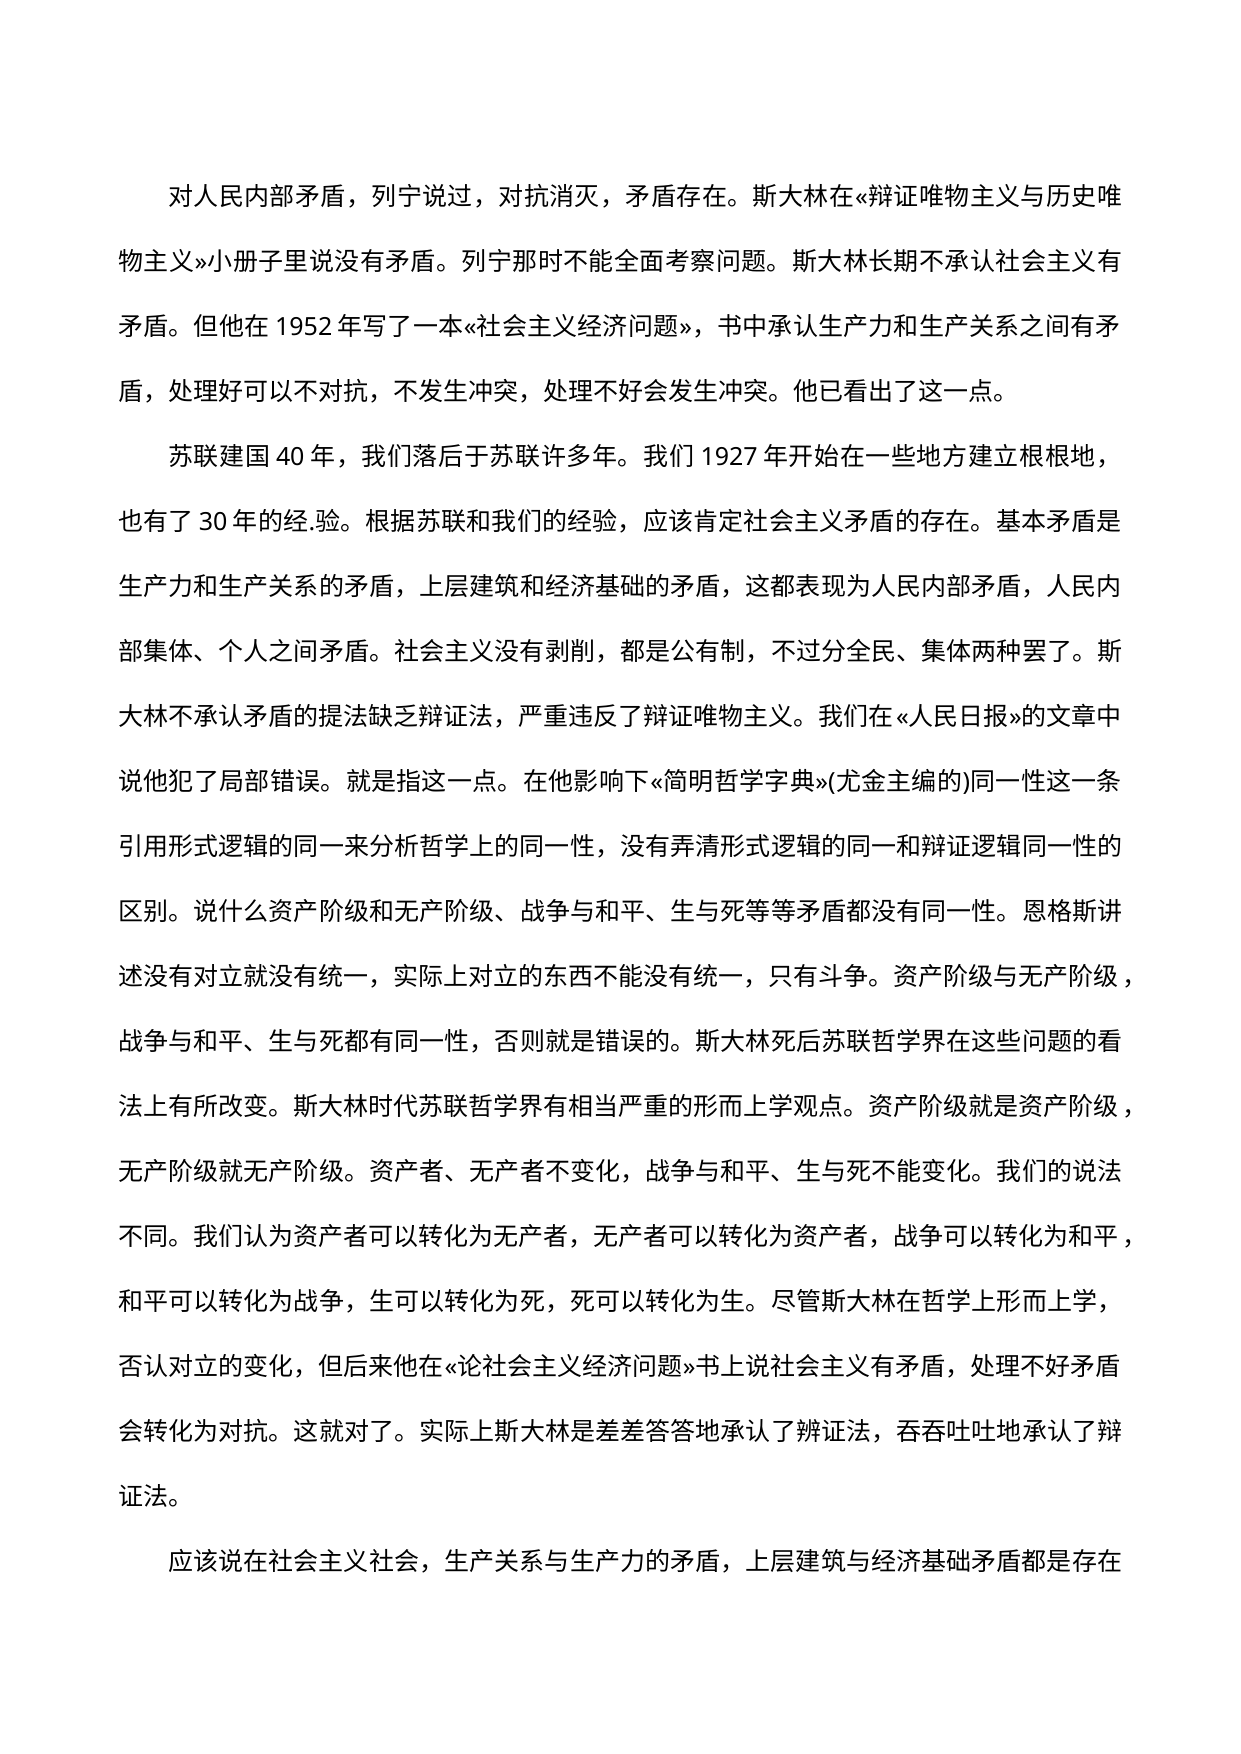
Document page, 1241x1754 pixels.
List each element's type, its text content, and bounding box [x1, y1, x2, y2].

text 苏联建国40年，我们落后于苏联许多年。我们1927年开始在一些地方建立根根地，也有了30年的经.验。根据苏联和我们的经验，应该肯定社会主义矛盾的存在。基本矛盾是生产力和生产关系的矛盾，上层建筑和经济基础的矛盾，这都表现为人民内部矛盾，人民内部集体、个人之间矛盾。社会主义没有剥削，都是公有制，不过分全民、集体两种罢了。斯大林不承认矛盾的提法缺乏辩证法，严重违反了辩证唯物主义。我们在«人民日报»的文章中说他犯了局部错误。就是指这一点。在他影响下«简明哲学字典»(尤金主编的)同一性这一条引用形式逻辑的同一来分析哲学上的同一性，没有弄清形式逻辑的同一和辩证逻辑同一性的区别。说什么资产阶级和无产阶级、战争与和平、生与死等等矛盾都没有同一性。恩格斯讲述没有对立就没有统一，实际上对立的东西不能没有统一，只有斗争。资产阶级与无产阶级，战争与和平、生与死都有同一性，否则就是错误的。斯大林死后苏联哲学界在这些问题的看法上有所改变。斯大林时代苏联哲学界有相当严重的形而上学观点。资产阶级就是资产阶级，无产阶级就无产阶级。资产者、无产者不变化，战争与和平、生与死不能变化。我们的说法不同。我们认为资产者可以转化为无产者，无产者可以转化为资产者，战争可以转化为和平，和平可以转化为战争，生可以转化为死，死可以转化为生。尽管斯大林在哲学上形而上学，否认对立的变化，但后来他在«论社会主义经济问题»书上说社会主义有矛盾，处理不好矛盾会转化为对抗。这就对了。实际上斯大林是差差答答地承认了辨证法，吞吞吐吐地承认了辩证法。 [118, 422, 1122, 1527]
text 对人民内部矛盾，列宁说过，对抗消灭，矛盾存在。斯大林在«辩证唯物主义与历史唯物主义»小册子里说没有矛盾。列宁那时不能全面考察问题。斯大林长期不承认社会主义有矛盾。但他在1952年写了一本«社会主义经济问题»，书中承认生产力和生产关系之间有矛盾，处理好可以不对抗，不发生冲突，处理不好会发生冲突。他已看出了这一点。 [118, 162, 1122, 422]
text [118, 1527, 1122, 1592]
